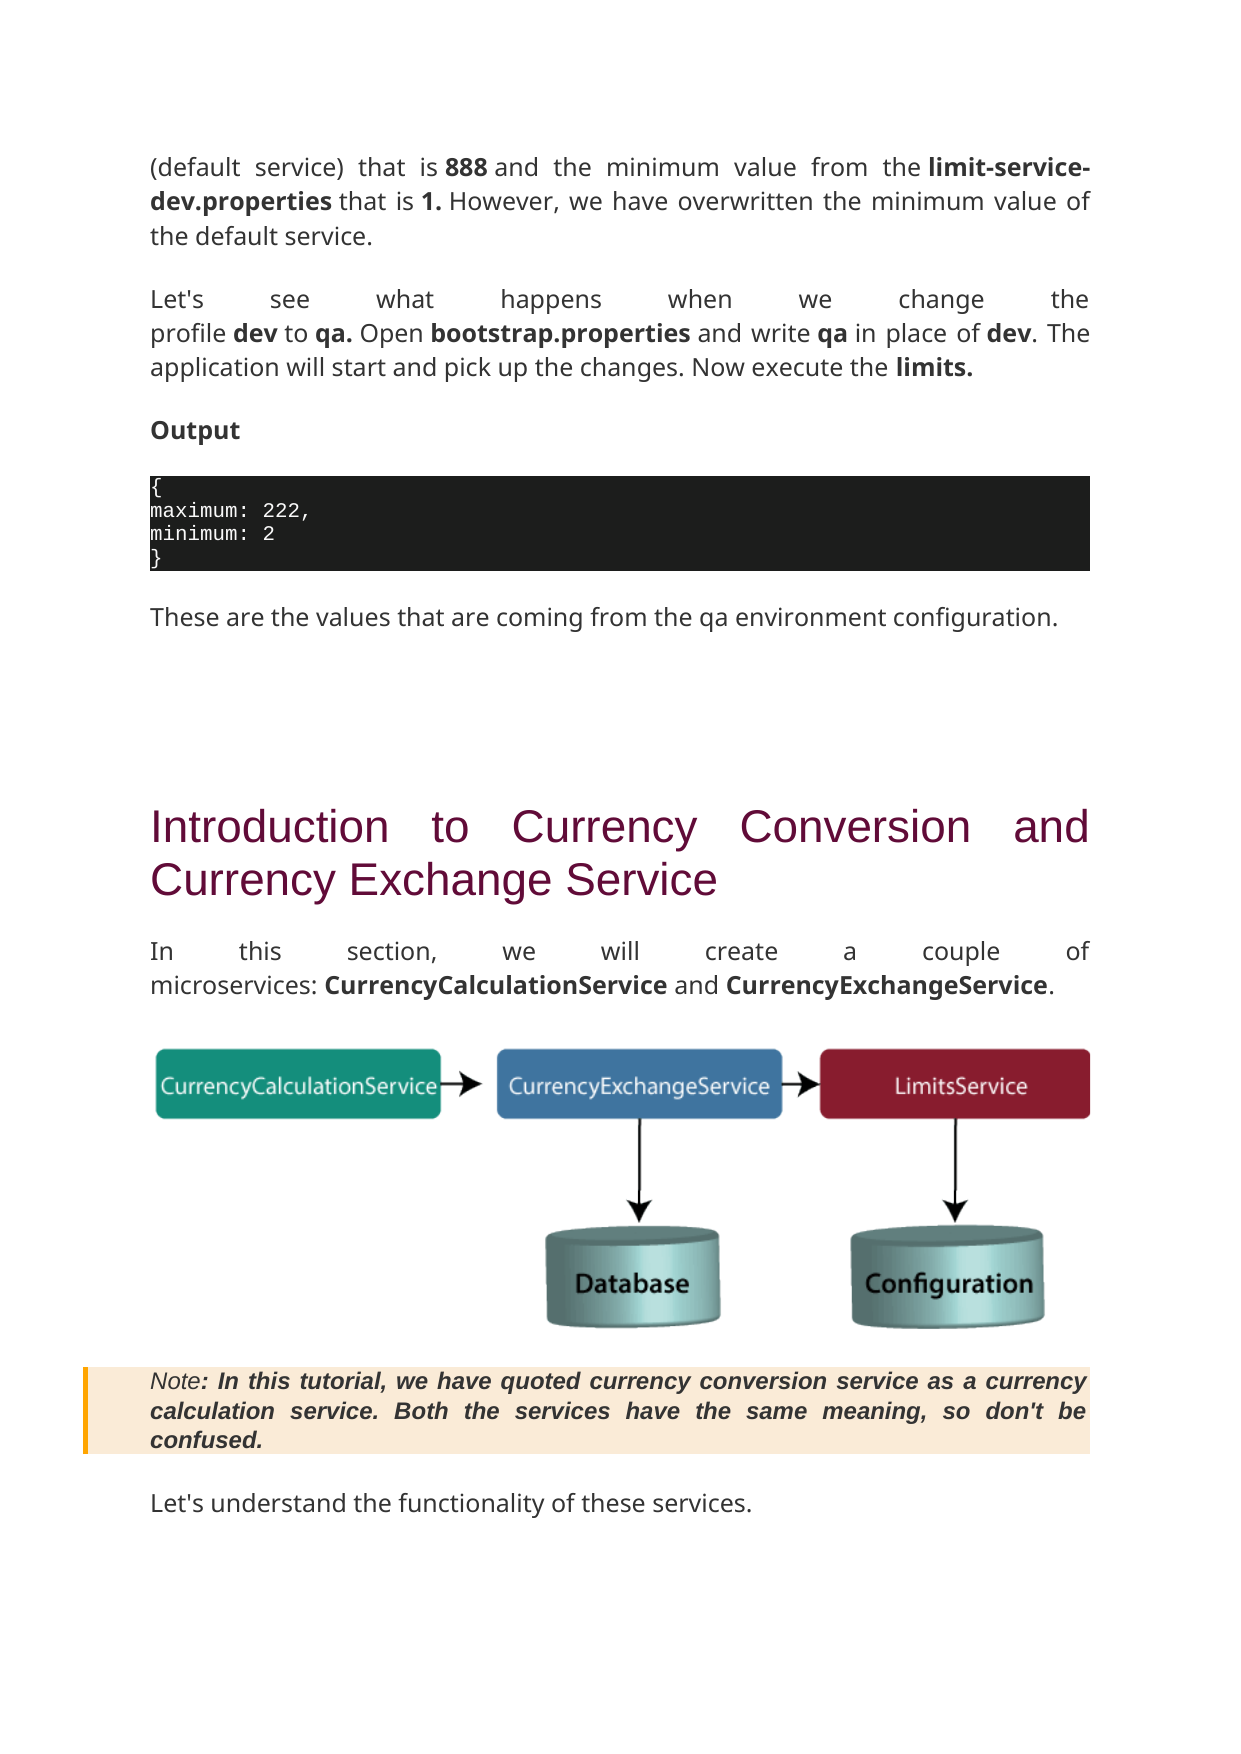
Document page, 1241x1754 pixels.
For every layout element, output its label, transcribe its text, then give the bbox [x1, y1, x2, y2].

text These are the values that are coming from the qa environment configuration. [150, 600, 1090, 634]
subtitle Note: In this tutorial, we have quoted currency conversion service as a currency calculation service. Both the services have the same meaning, so don't be confused. [88, 1367, 1090, 1454]
text Let's understand the functionality of these services. [150, 1485, 1090, 1519]
text Let's see what happens when we change the profile dev to qa. Open bootstrap.properties and write qa in place of dev. The application will start and pick up the changes. Now execute the limits. [150, 281, 1090, 383]
text { [150, 476, 1090, 499]
text Output [150, 413, 1090, 447]
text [150, 150, 1090, 252]
text } [150, 547, 1090, 571]
subtitle Introduction to Currency Conversion and Currency Exchange Service [150, 799, 1090, 905]
text minimum: 2 [150, 523, 1090, 547]
text In this section, we will create a couple of microservices: CurrencyCalculationService and CurrencyExchangeService. [150, 934, 1090, 1002]
picture [150, 1031, 1091, 1348]
text maximum: 222, [150, 499, 1090, 523]
